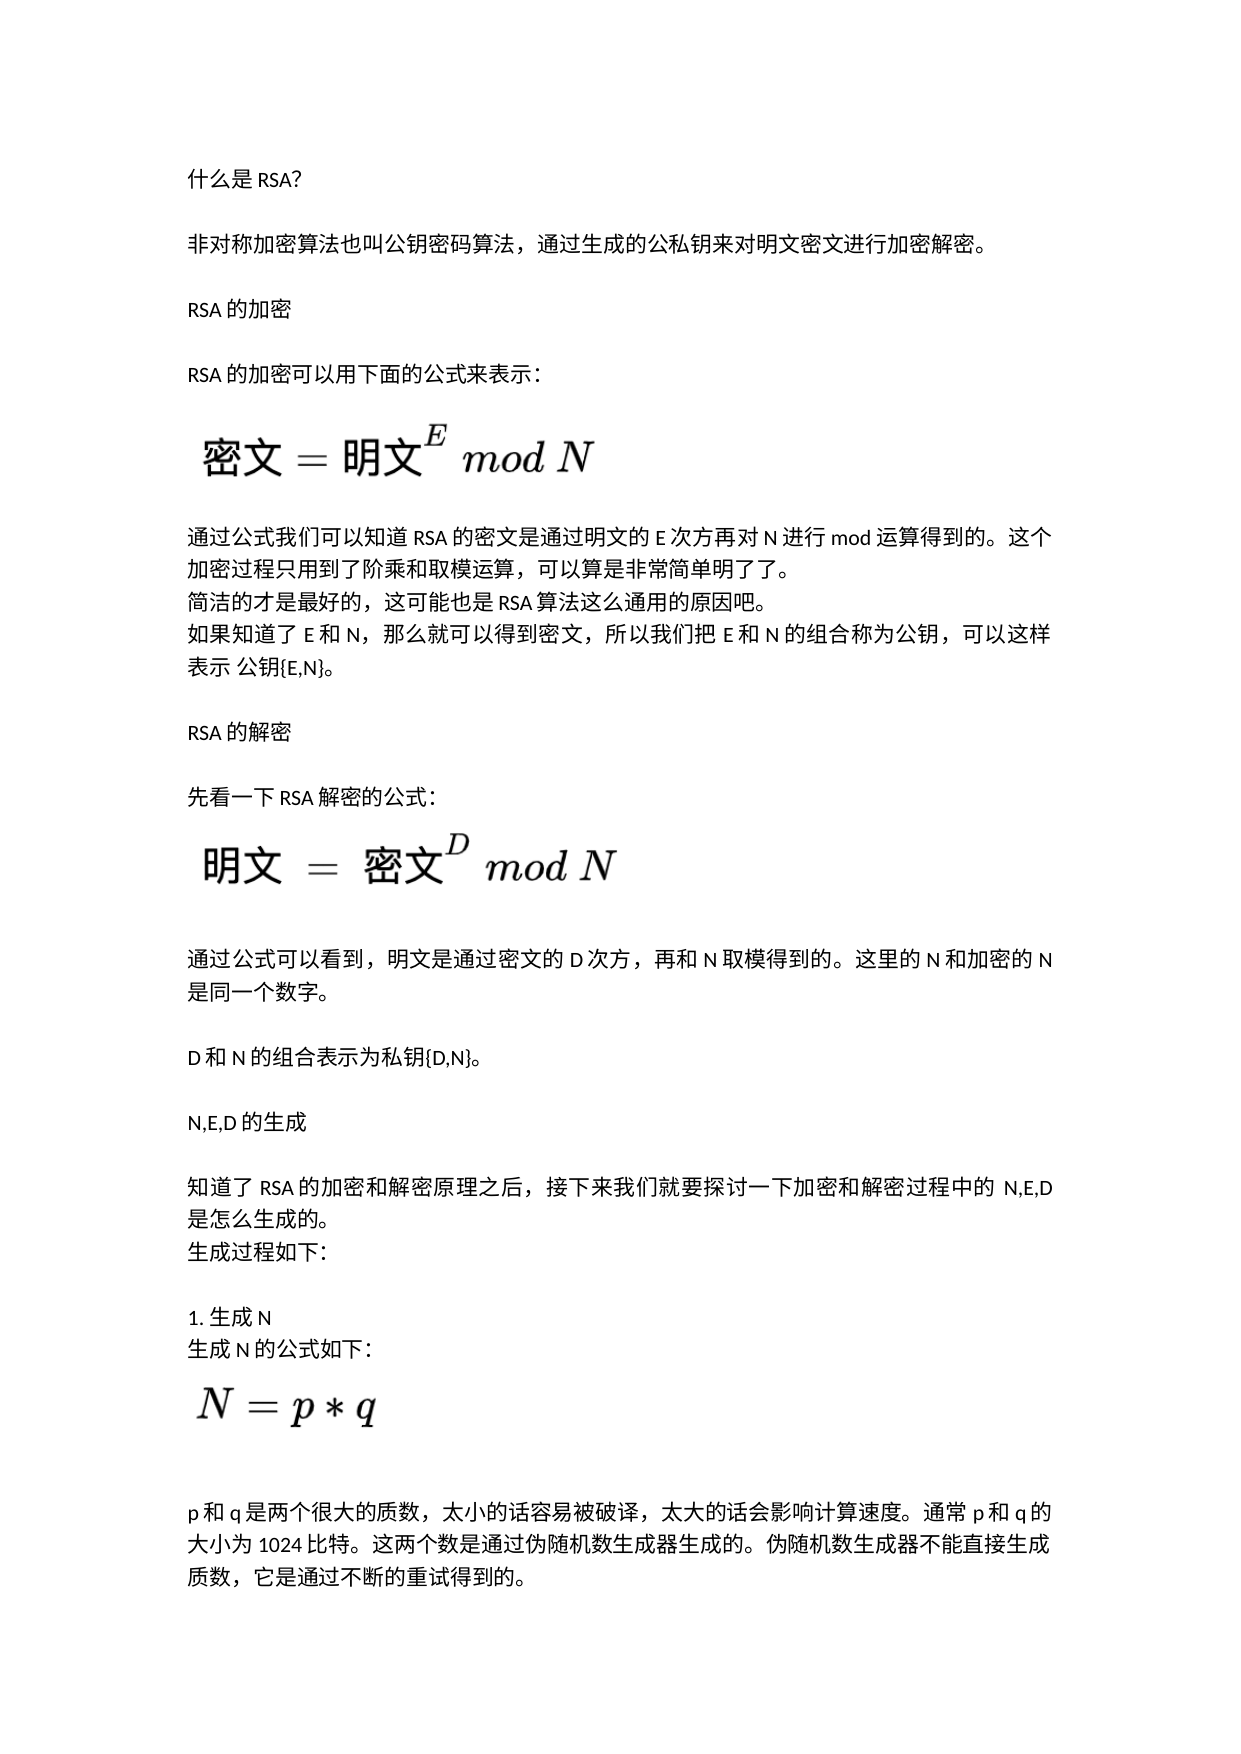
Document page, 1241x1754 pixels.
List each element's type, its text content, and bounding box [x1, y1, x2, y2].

text 知道了RSA的加密和解密原理之后，接下来我们就要探讨一下加密和解密过程中的N,E,D是怎么生成的。 [187, 1169, 1053, 1234]
text RSA的解密 [187, 714, 1053, 747]
picture [187, 812, 663, 917]
text 什么是RSA？ [187, 162, 1053, 194]
text 通过公式可以看到，明文是通过密文的D次方，再和N取模得到的。这里的N和加密的N是同一个数字。 [187, 942, 1053, 1007]
text 1. 生成N [187, 1299, 1053, 1332]
text D和N的组合表示为私钥{D,N}。 [187, 1039, 1053, 1072]
picture [187, 389, 653, 509]
text 非对称加密算法也叫公钥密码算法，通过生成的公私钥来对明文密文进行加密解密。 [187, 227, 1053, 259]
text 简洁的才是最好的，这可能也是RSA算法这么通用的原因吧。 [187, 584, 1053, 617]
text 通过公式我们可以知道RSA的密文是通过明文的E次方再对N进行mod运算得到的。这个加密过程只用到了阶乘和取模运算，可以算是非常简单明了了。 [187, 519, 1053, 584]
text N,E,D的生成 [187, 1104, 1053, 1137]
text RSA的加密可以用下面的公式来表示： [187, 357, 1053, 389]
text 如果知道了E和N，那么就可以得到密文，所以我们把E和N的组合称为公钥，可以这样表示 公钥{E,N}。 [187, 617, 1053, 682]
picture [187, 1364, 451, 1465]
text 先看一下RSA解密的公式： [187, 779, 1053, 812]
text 生成过程如下： [187, 1234, 1053, 1267]
text 生成N的公式如下： [187, 1332, 1053, 1364]
text RSA的加密 [187, 292, 1053, 324]
text p和q是两个很大的质数，太小的话容易被破译，太大的话会影响计算速度。通常p和q的大小为1024比特。这两个数是通过伪随机数生成器生成的。伪随机数生成器不能直接生成质数，它是通过不断的重试得到的。 [187, 1494, 1053, 1592]
